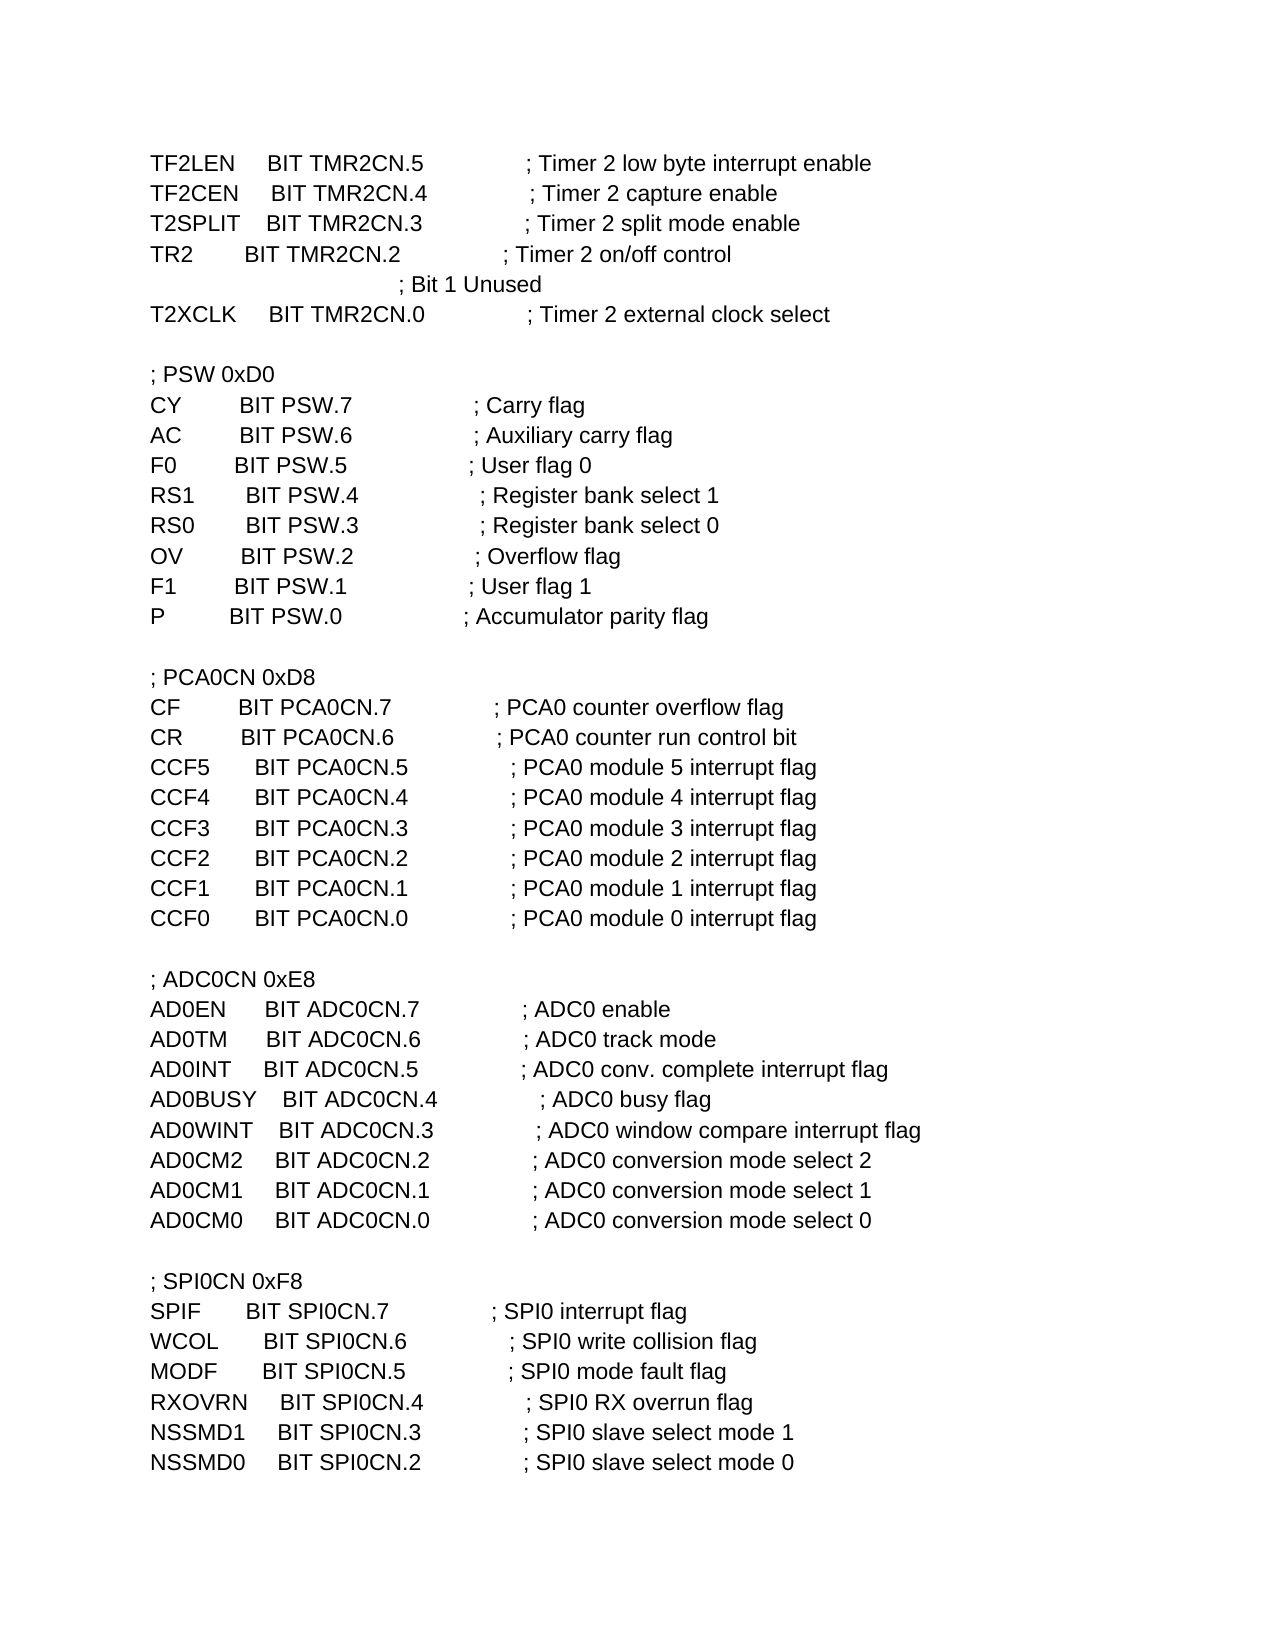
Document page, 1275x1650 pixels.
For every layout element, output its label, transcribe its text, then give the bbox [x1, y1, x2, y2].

text RS0 BIT PSW.3 ; Register bank select 0 [150, 512, 1125, 539]
text T2XCLK BIT TMR2CN.0 ; Timer 2 external clock select [150, 301, 1125, 327]
text AD0WINT BIT ADC0CN.3 ; ADC0 window compare interrupt flag [150, 1117, 1125, 1143]
text CCF5 BIT PCA0CN.5 ; PCA0 module 5 interrupt flag [150, 754, 1125, 781]
text OV BIT PSW.2 ; Overflow flag [150, 543, 1125, 569]
text CR BIT PCA0CN.6 ; PCA0 counter run control bit [150, 724, 1125, 750]
text ; ADC0CN 0xE8 [150, 966, 1125, 992]
text AD0EN BIT ADC0CN.7 ; ADC0 enable [150, 996, 1125, 1022]
text TF2LEN BIT TMR2CN.5 ; Timer 2 low byte interrupt enable [150, 150, 1125, 176]
text AD0TM BIT ADC0CN.6 ; ADC0 track mode [150, 1026, 1125, 1052]
text ; Bit 1 Unused [150, 271, 1125, 297]
text MODF BIT SPI0CN.5 ; SPI0 mode fault flag [150, 1358, 1125, 1385]
text P BIT PSW.0 ; Accumulator parity flag [150, 603, 1125, 629]
text F1 BIT PSW.1 ; User flag 1 [150, 573, 1125, 599]
text SPIF BIT SPI0CN.7 ; SPI0 interrupt flag [150, 1298, 1125, 1324]
text AD0CM1 BIT ADC0CN.1 ; ADC0 conversion mode select 1 [150, 1177, 1125, 1203]
text AD0INT BIT ADC0CN.5 ; ADC0 conv. complete interrupt flag [150, 1056, 1125, 1083]
text ; PCA0CN 0xD8 [150, 663, 1125, 690]
text TF2CEN BIT TMR2CN.4 ; Timer 2 capture enable [150, 180, 1125, 207]
text RXOVRN BIT SPI0CN.4 ; SPI0 RX overrun flag [150, 1388, 1125, 1415]
text RS1 BIT PSW.4 ; Register bank select 1 [150, 482, 1125, 509]
text NSSMD0 BIT SPI0CN.2 ; SPI0 slave select mode 0 [150, 1449, 1125, 1475]
text CCF2 BIT PCA0CN.2 ; PCA0 module 2 interrupt flag [150, 845, 1125, 871]
text AD0BUSY BIT ADC0CN.4 ; ADC0 busy flag [150, 1086, 1125, 1113]
text CCF1 BIT PCA0CN.1 ; PCA0 module 1 interrupt flag [150, 875, 1125, 901]
text NSSMD1 BIT SPI0CN.3 ; SPI0 slave select mode 1 [150, 1419, 1125, 1445]
text CF BIT PCA0CN.7 ; PCA0 counter overflow flag [150, 694, 1125, 720]
text ; SPI0CN 0xF8 [150, 1268, 1125, 1294]
text CY BIT PSW.7 ; Carry flag [150, 392, 1125, 418]
text F0 BIT PSW.5 ; User flag 0 [150, 452, 1125, 478]
text ; PSW 0xD0 [150, 361, 1125, 388]
text TR2 BIT TMR2CN.2 ; Timer 2 on/off control [150, 241, 1125, 267]
text AD0CM2 BIT ADC0CN.2 ; ADC0 conversion mode select 2 [150, 1147, 1125, 1173]
text AC BIT PSW.6 ; Auxiliary carry flag [150, 422, 1125, 448]
text CCF0 BIT PCA0CN.0 ; PCA0 module 0 interrupt flag [150, 905, 1125, 932]
text T2SPLIT BIT TMR2CN.3 ; Timer 2 split mode enable [150, 210, 1125, 237]
text WCOL BIT SPI0CN.6 ; SPI0 write collision flag [150, 1328, 1125, 1354]
text CCF3 BIT PCA0CN.3 ; PCA0 module 3 interrupt flag [150, 814, 1125, 841]
text CCF4 BIT PCA0CN.4 ; PCA0 module 4 interrupt flag [150, 784, 1125, 811]
text AD0CM0 BIT ADC0CN.0 ; ADC0 conversion mode select 0 [150, 1207, 1125, 1234]
